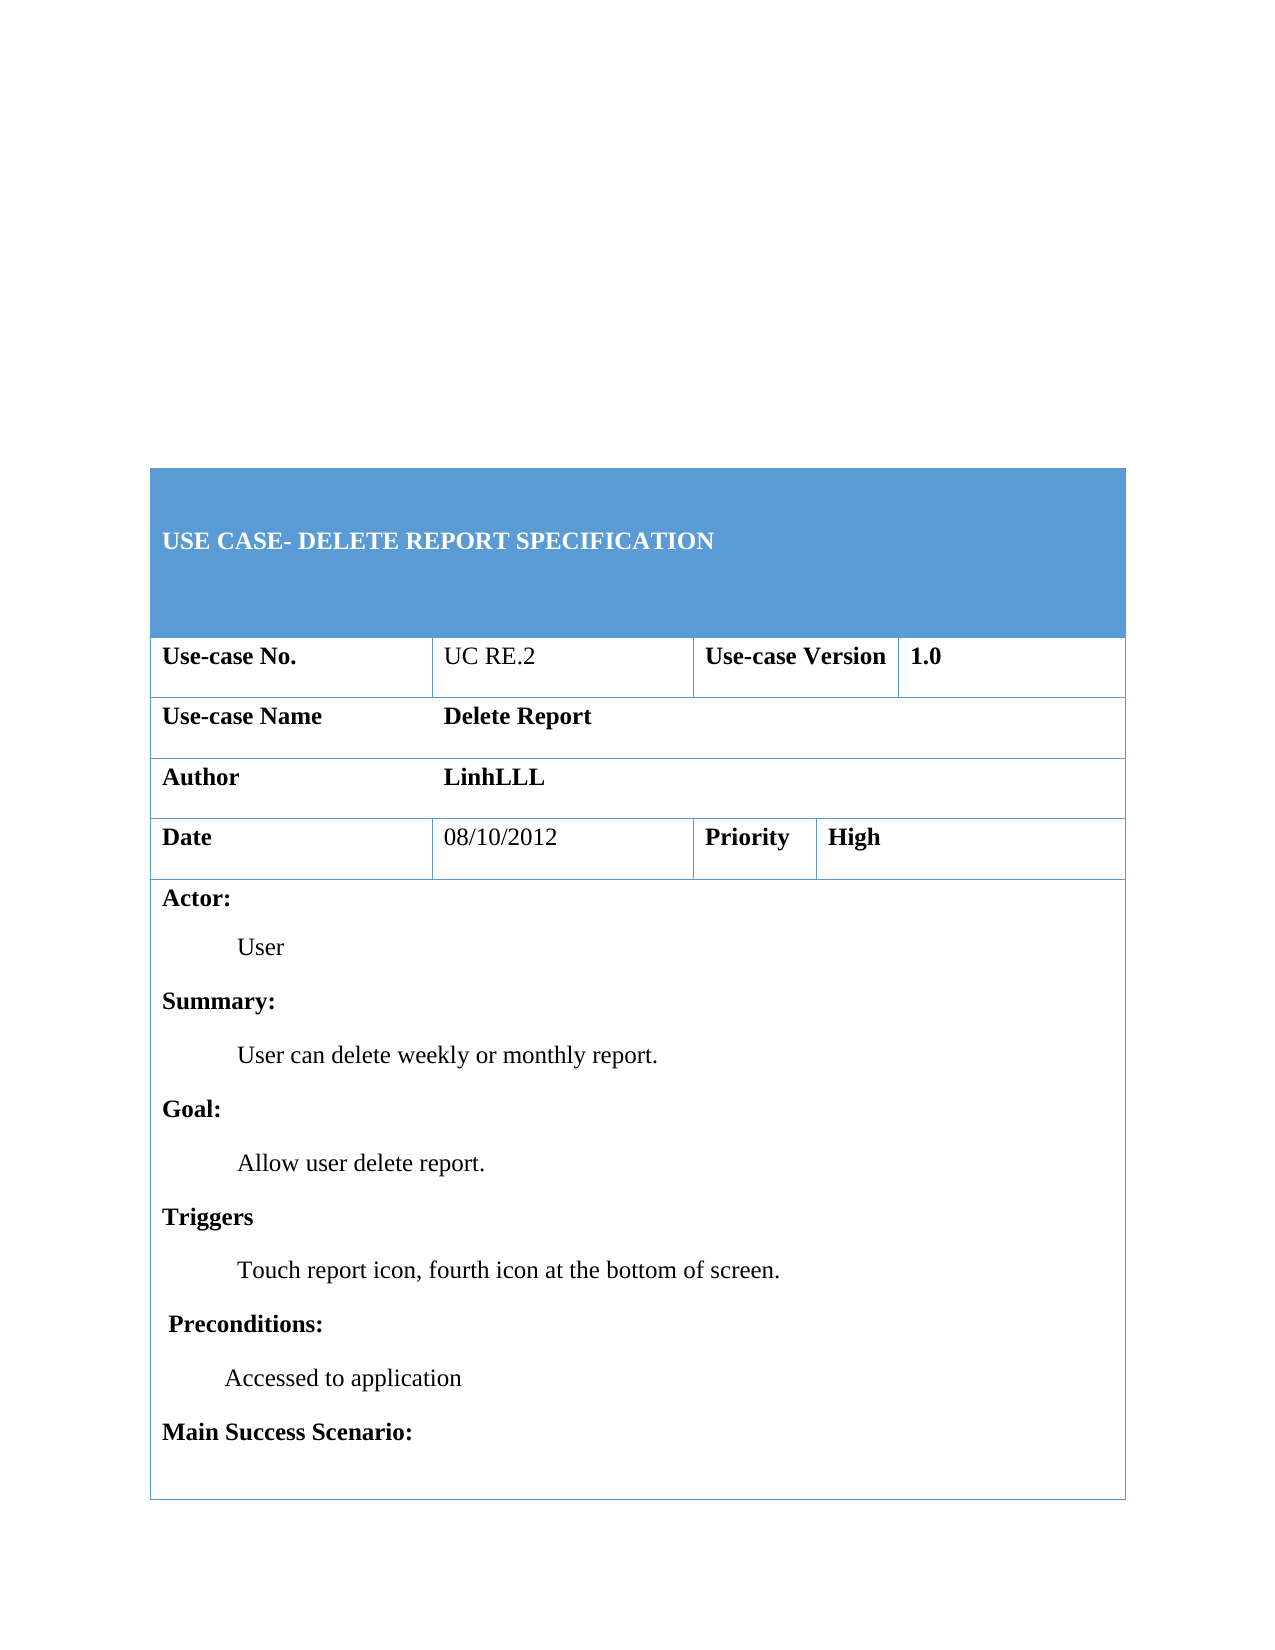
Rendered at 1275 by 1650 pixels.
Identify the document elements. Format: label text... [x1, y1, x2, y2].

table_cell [151, 880, 1125, 1499]
table_cell Author [151, 759, 432, 818]
table_cell 08/10/2012 [433, 819, 693, 879]
table_cell Date [151, 819, 432, 879]
table_cell LinhLLL [433, 759, 1125, 818]
table_cell High [817, 819, 1125, 879]
table_cell Use-case Version [694, 638, 898, 697]
table_cell Priority [694, 819, 816, 879]
table_cell Delete Report [433, 698, 1125, 758]
table_cell UC RE.2 [433, 638, 693, 697]
table_header USE CASE- DELETE REPORT SPECIFICATION [151, 469, 1125, 637]
table_cell Use-case Name [151, 698, 432, 758]
table_cell 1.0 [899, 638, 1125, 697]
table_cell Use-case No. [151, 638, 432, 697]
